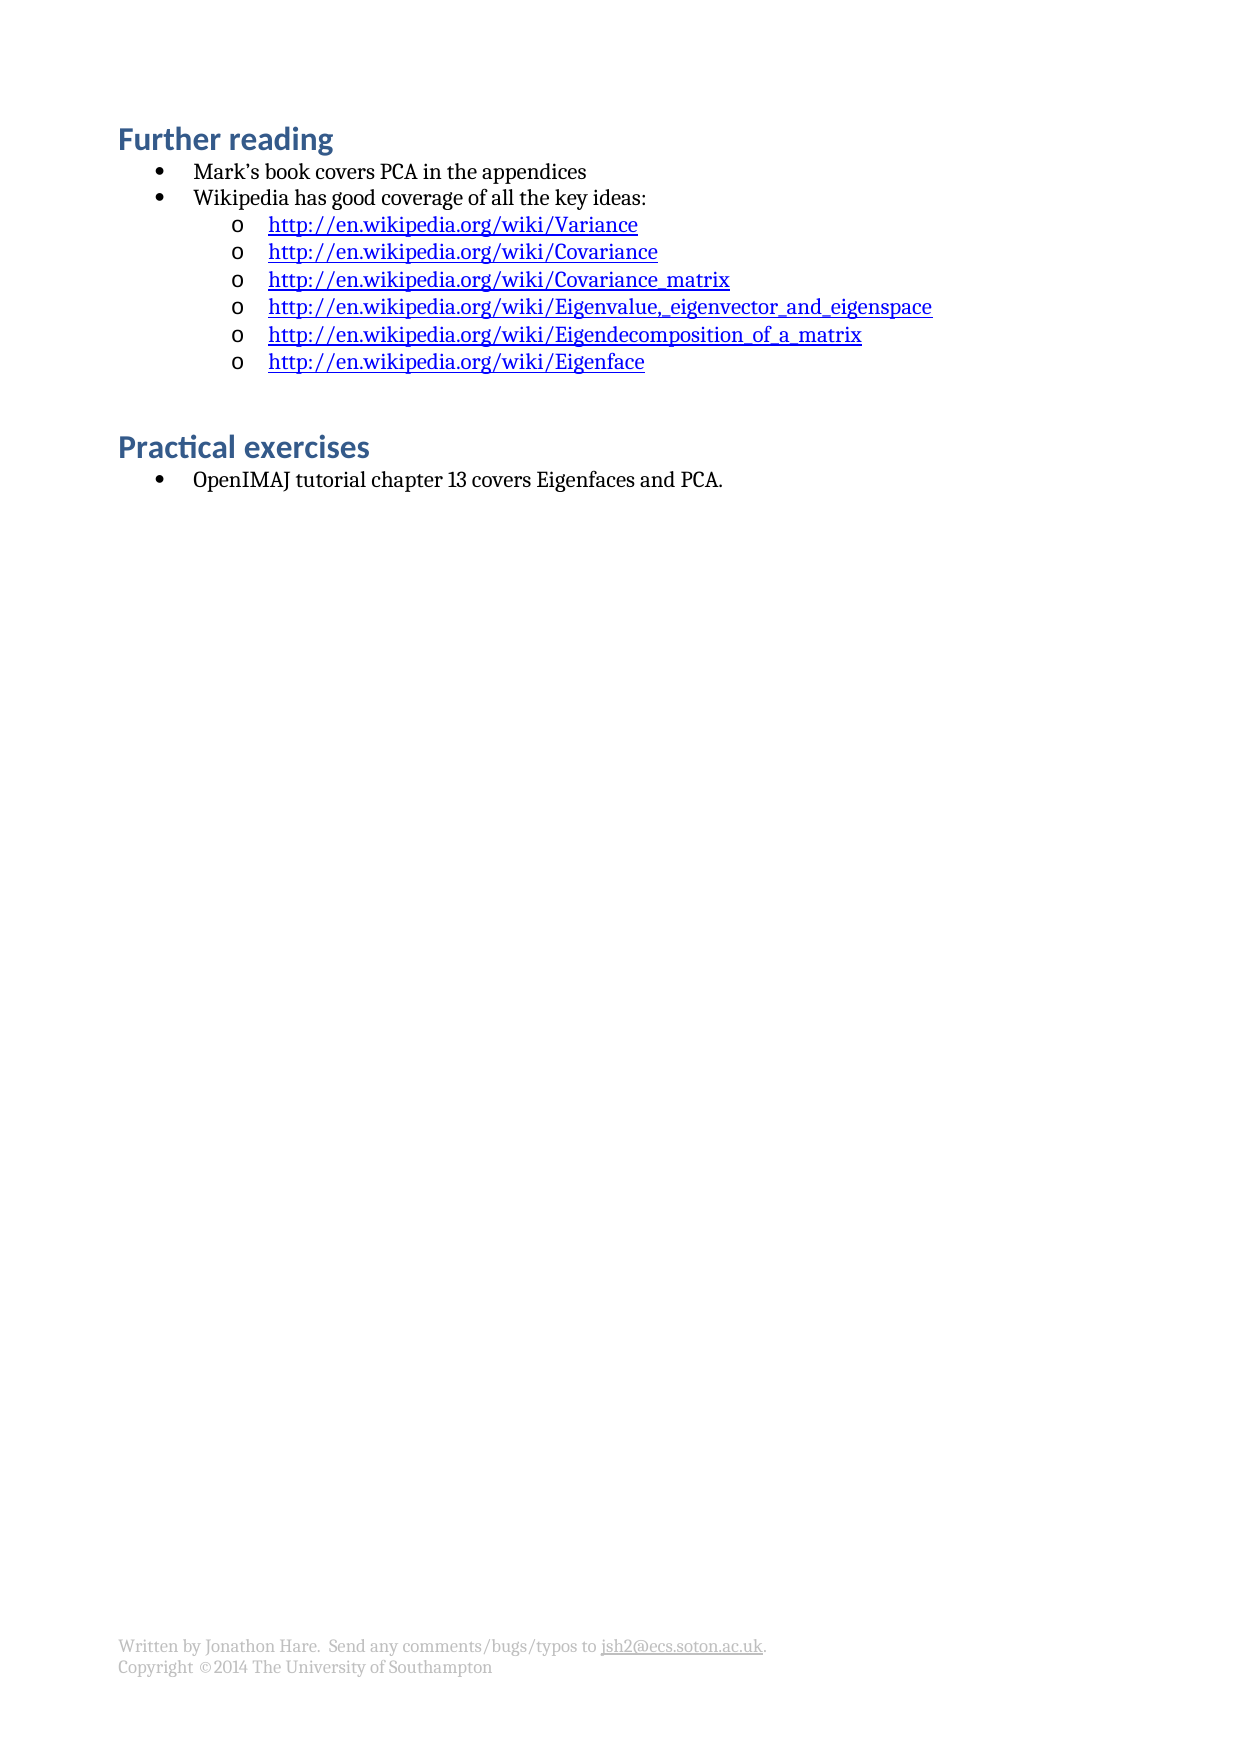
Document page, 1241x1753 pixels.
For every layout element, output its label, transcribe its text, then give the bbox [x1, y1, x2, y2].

list http://en.wikipedia.org/wiki/Variance [231, 212, 1122, 239]
list http://en.wikipedia.org/wiki/Covariance_matrix [231, 267, 1122, 294]
list http://en.wikipedia.org/wiki/Eigenvalue,_eigenvector_and_eigenspace [231, 294, 1122, 322]
list OpenIMAJ tutorial chapter 13 covers Eigenfaces and PCA. [156, 467, 1122, 494]
list http://en.wikipedia.org/wiki/Covariance [231, 239, 1122, 267]
list http://en.wikipedia.org/wiki/Eigenface [231, 349, 1122, 377]
list Mark’s book covers PCA in the appendices [156, 159, 1122, 185]
subtitle Practical exercises [118, 427, 1122, 467]
list http://en.wikipedia.org/wiki/Eigendecomposition_of_a_matrix [231, 322, 1122, 349]
list Wikipedia has good coverage of all the key ideas: [156, 185, 1122, 212]
subtitle Further reading [118, 118, 1122, 159]
